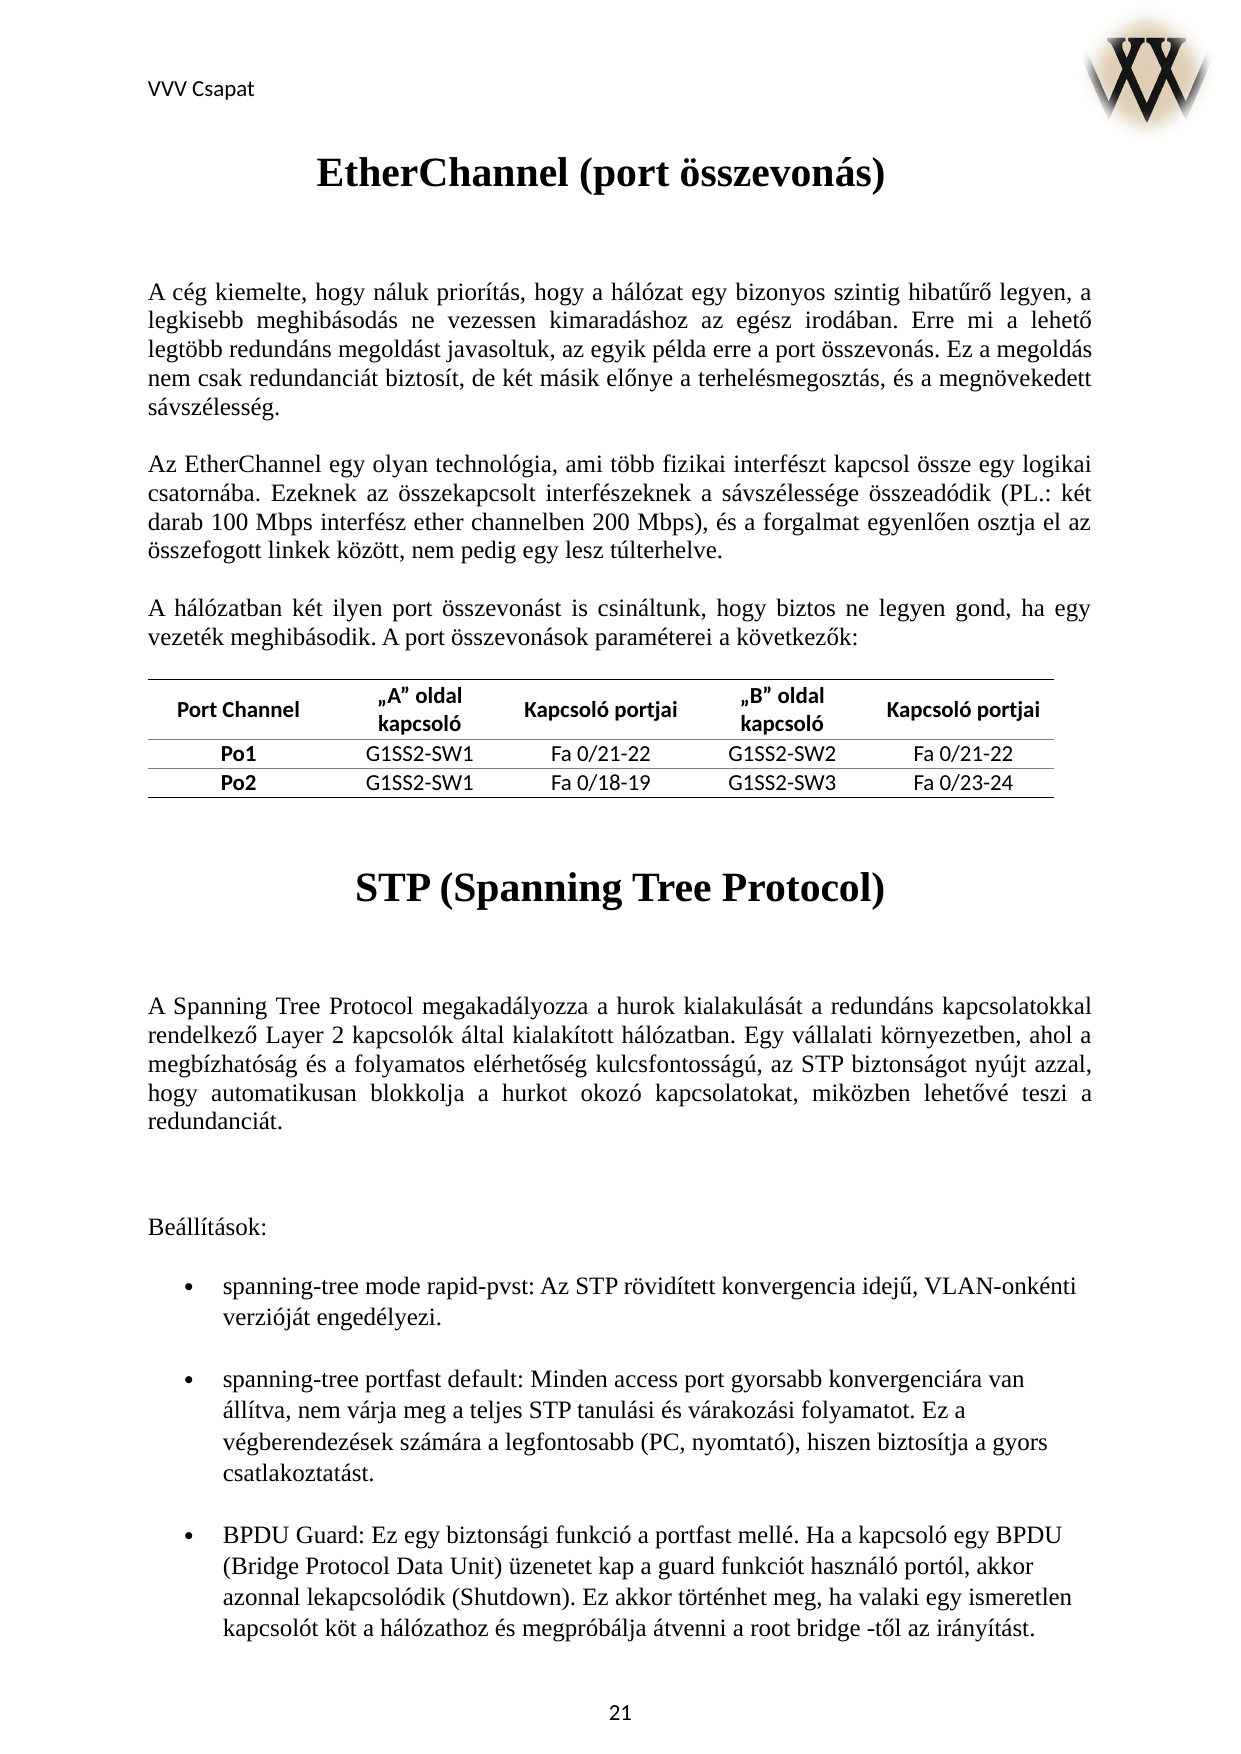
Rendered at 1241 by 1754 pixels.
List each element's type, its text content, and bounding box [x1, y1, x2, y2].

table_cell G1SS2-SW1 [329, 740, 510, 767]
table_cell Fa 0/21-22 [510, 740, 691, 767]
text EtherChannel (port összevonás) [148, 148, 1092, 196]
text STP (Spanning Tree Protocol) [148, 862, 1092, 910]
table_cell Fa 0/21-22 [873, 740, 1054, 767]
text A cég kiemelte, hogy náluk priorítás, hogy a hálózat egy bizonyos szintig hibatűrő legyen, a legkisebb meghibásodás ne vezessen kimaradáshoz az egész irodában. Erre mi a lehető legtöbb redundáns megoldást javasoltuk, az egyik példa erre a port összevonás. Ez a megoldás nem csak redundanciát biztosít, de két másik előnye a terhelésmegosztás, és a megnövekedett sávszélesség. [148, 277, 1092, 421]
text A hálózatban két ilyen port összevonást is csináltunk, hogy biztos ne legyen gond, ha egy vezeték meghibásodik. A port összevonások paraméterei a következők: [148, 593, 1092, 651]
table_header Port Channel [148, 680, 329, 738]
text Beállítások: [148, 1183, 1092, 1240]
table_cell Fa 0/18-19 [510, 769, 691, 797]
table_cell Fa 0/23-24 [873, 769, 1054, 797]
text Az EtherChannel egy olyan technológia, ami több fizikai interfészt kapcsol össze egy logikai csatornába. Ezeknek az összekapcsolt interfészeknek a sávszélessége összeadódik (PL.: két darab 100 Mbps interfész ether channelben 200 Mbps), és a forgalmat egyenlően osztja el az összefogott linkek között, nem pedig egy lesz túlterhelve. [148, 449, 1092, 564]
list spanning-tree portfast default: Minden access port gyorsabb konvergenciára van állítva, nem várja meg a teljes STP tanulási és várakozási folyamatot. Ez a végberendezések számára a legfontosabb (PC, nyomtató), hiszen biztosítja a gyors csatlakoztatást. [185, 1364, 1092, 1486]
table_cell Po1 [148, 740, 329, 767]
text A Spanning Tree Protocol megakadályozza a hurok kialakulását a redundáns kapcsolatokkal rendelkező Layer 2 kapcsolók által kialakított hálózatban. Egy vállalati környezetben, ahol a megbízhatóság és a folyamatos elérhetőség kulcsfontosságú, az STP biztonságot nyújt azzal, hogy automatikusan blokkolja a hurkot okozó kapcsolatokat, miközben lehetővé teszi a redundanciát. [148, 991, 1092, 1135]
table_cell G1SS2-SW2 [691, 740, 873, 767]
list spanning-tree mode rapid-pvst: Az STP rövidített konvergencia idejű, VLAN-onkénti verzióját engedélyezi. [185, 1271, 1092, 1331]
table_header Kapcsoló portjai [873, 680, 1054, 738]
table_cell G1SS2-SW1 [329, 769, 510, 797]
picture [1106, 33, 1188, 115]
table_cell Po2 [148, 769, 329, 797]
table_header Kapcsoló portjai [510, 680, 691, 738]
list BPDU Guard: Ez egy biztonsági funkció a portfast mellé. Ha a kapcsoló egy BPDU (Bridge Protocol Data Unit) üzenetet kap a guard funkciót használó portól, akkor azonnal lekapcsolódik (Shutdown). Ez akkor történhet meg, ha valaki egy ismeretlen kapcsolót köt a hálózathoz és megpróbálja átvenni a root bridge -től az irányítást. [185, 1520, 1092, 1642]
table_header „B” oldal kapcsoló [691, 680, 873, 738]
table_header „A” oldal kapcsoló [329, 680, 510, 738]
table_cell G1SS2-SW3 [691, 769, 873, 797]
